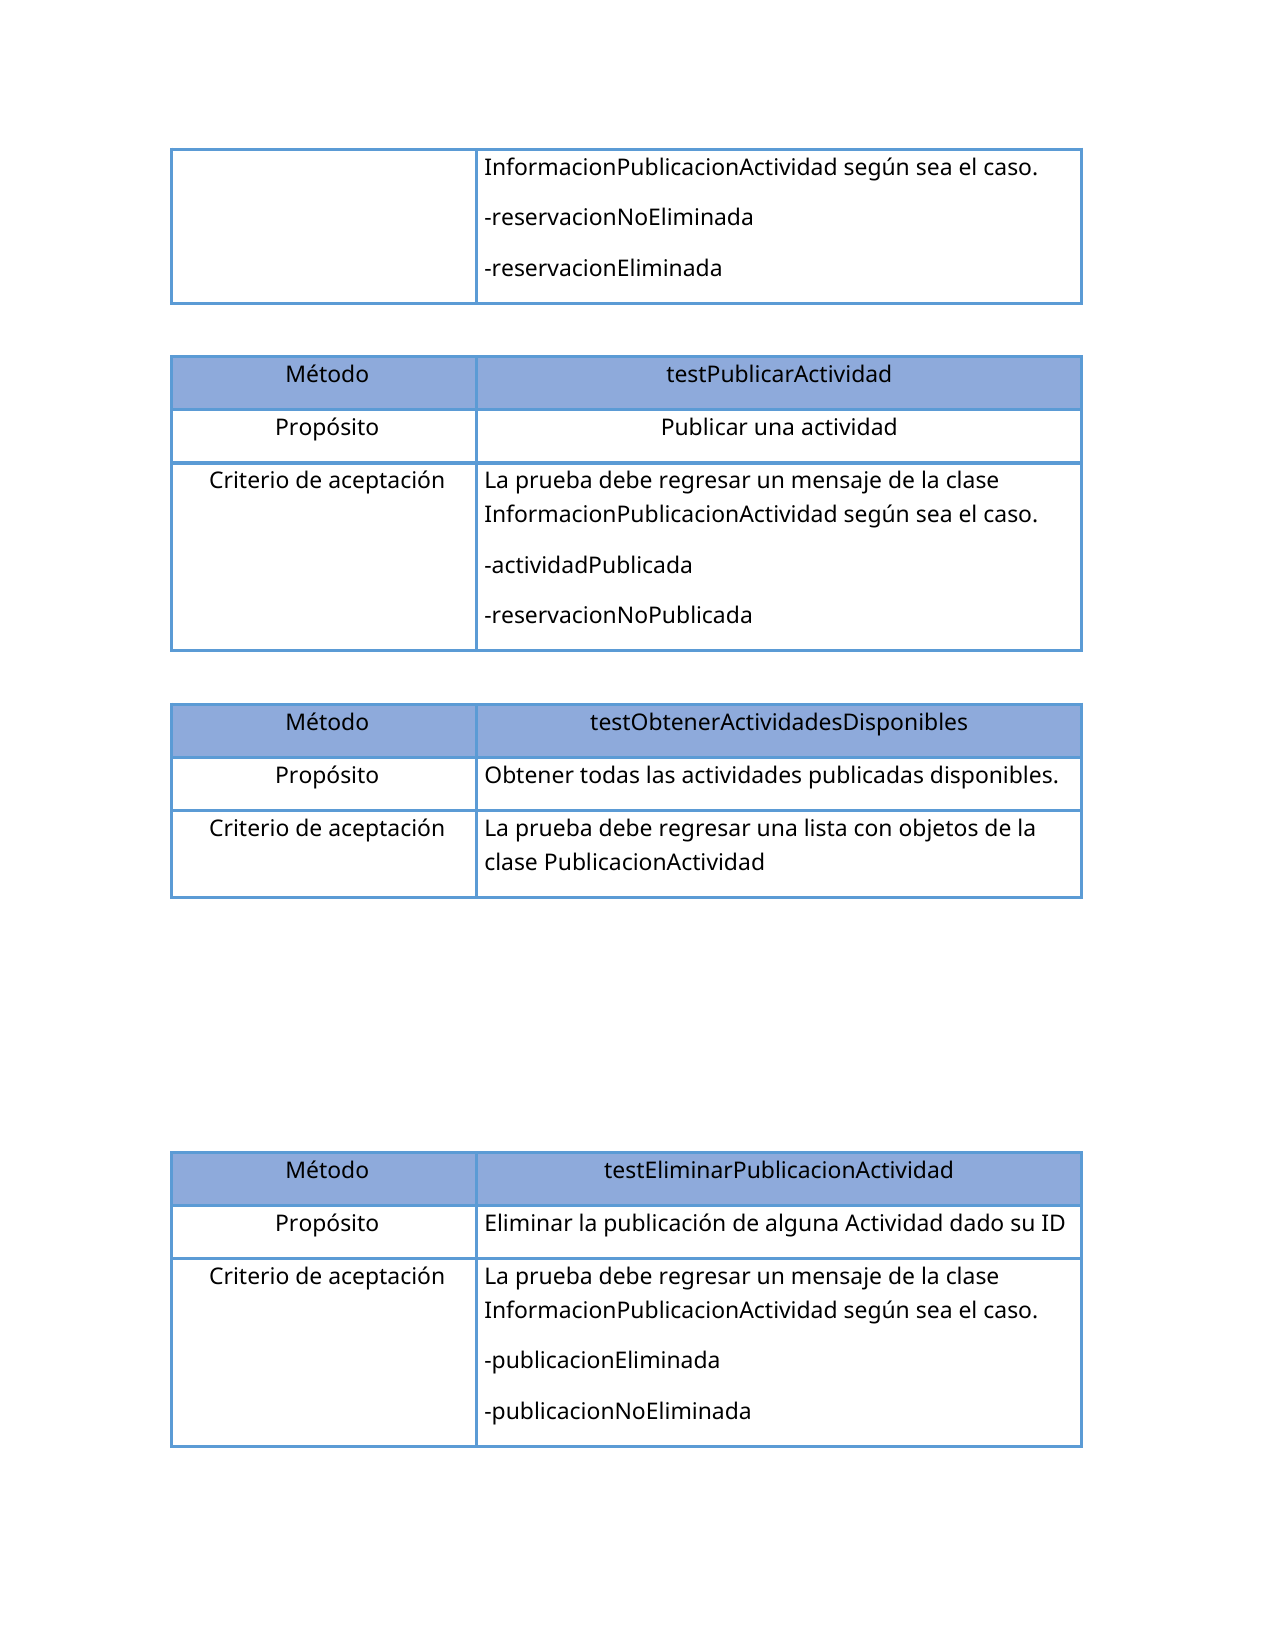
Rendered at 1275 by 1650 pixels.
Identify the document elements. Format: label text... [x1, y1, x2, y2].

table_cell La prueba debe regresar una lista con objetos de la clase PublicacionActividad [478, 812, 1080, 896]
table_cell Eliminar la publicación de alguna Actividad dado su ID [478, 1207, 1080, 1257]
table_header Método [173, 358, 475, 408]
table_cell Publicar una actividad [478, 411, 1080, 461]
table_cell La prueba debe regresar un mensaje de la clase InformacionPublicacionActividad según sea el caso. -publicacionEliminada -publicacionNoEliminada [478, 1260, 1080, 1445]
table_header Método [173, 706, 475, 756]
table_cell Criterio de aceptación [173, 812, 475, 896]
table_header Método [173, 1154, 475, 1204]
table_header testPublicarActividad [478, 358, 1080, 408]
table_cell Propósito [173, 411, 475, 461]
table_cell Criterio de aceptación [173, 465, 475, 649]
table_header testObtenerActividadesDisponibles [478, 706, 1080, 756]
table_cell Obtener todas las actividades publicadas disponibles. [478, 759, 1080, 809]
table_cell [173, 151, 475, 302]
table_cell Propósito [173, 1207, 475, 1257]
table_header testEliminarPublicacionActividad [478, 1154, 1080, 1204]
table_cell Criterio de aceptación [173, 1260, 475, 1445]
table_cell Propósito [173, 759, 475, 809]
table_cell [478, 151, 1080, 302]
table_cell La prueba debe regresar un mensaje de la clase InformacionPublicacionActividad según sea el caso. -actividadPublicada -reservacionNoPublicada [478, 465, 1080, 649]
